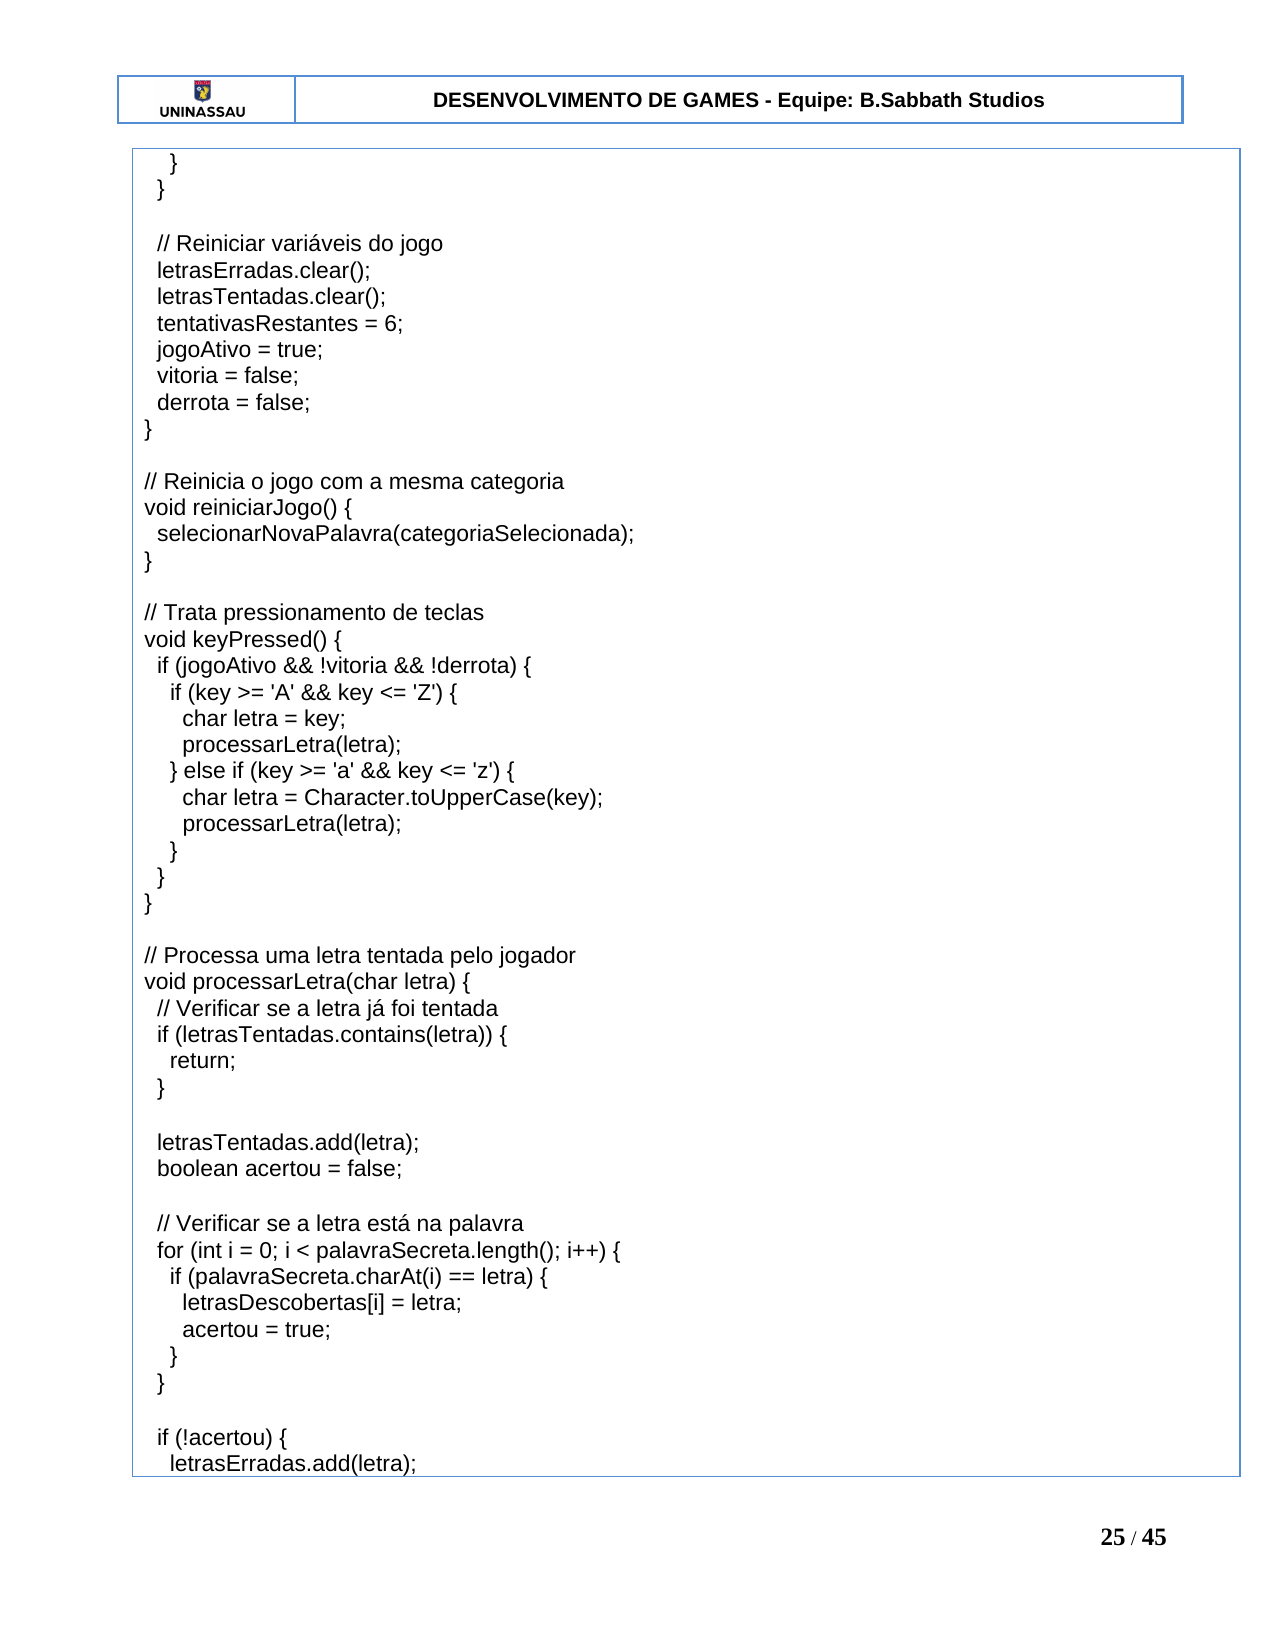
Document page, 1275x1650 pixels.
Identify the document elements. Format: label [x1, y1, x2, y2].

picture [154, 77, 251, 122]
table_header [133, 149, 1239, 1476]
